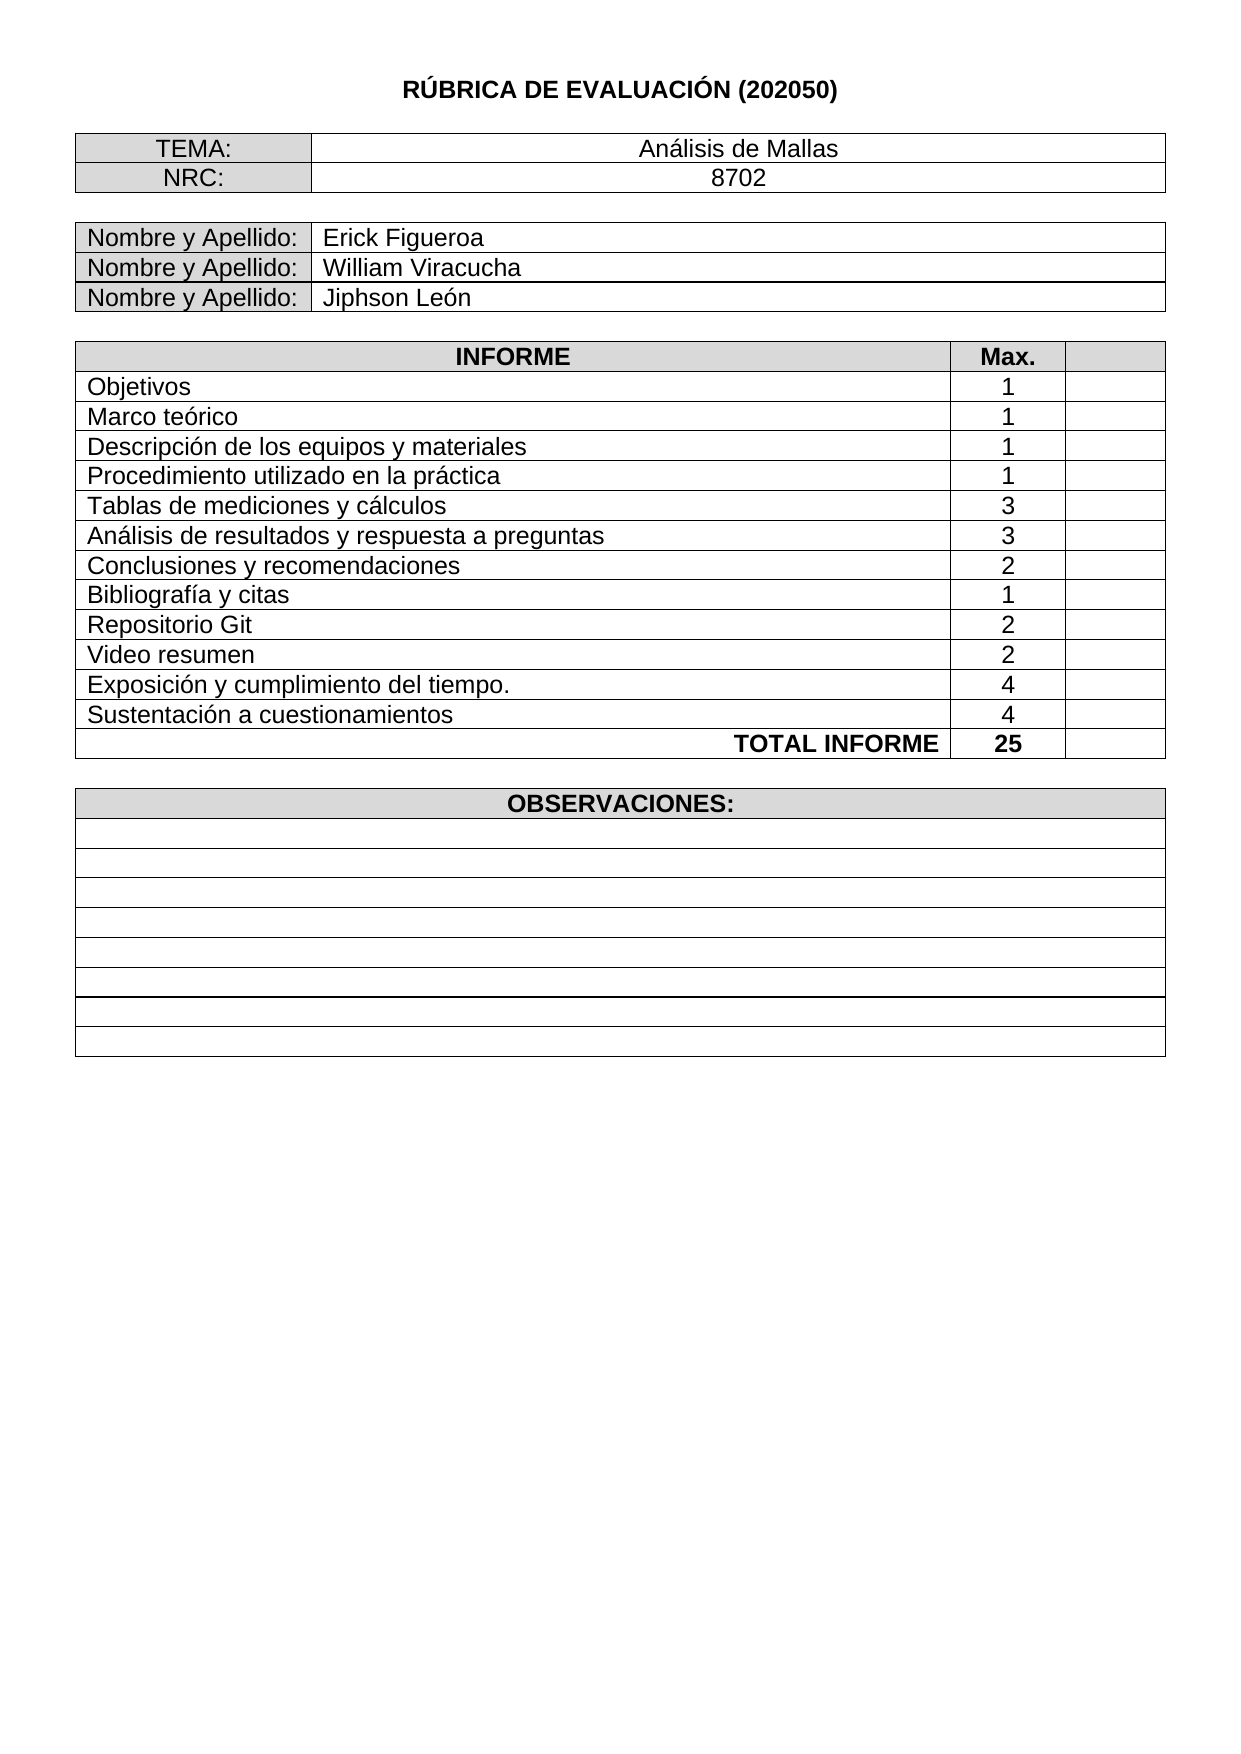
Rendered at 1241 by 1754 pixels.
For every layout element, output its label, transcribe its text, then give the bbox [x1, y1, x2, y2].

table_cell NRC: [76, 163, 311, 192]
table_cell 1 [951, 372, 1065, 401]
table_cell Repositorio Git [76, 610, 950, 639]
table_header Erick Figueroa [312, 223, 1165, 252]
table_cell 2 [951, 610, 1065, 639]
table_cell [1066, 700, 1165, 728]
table_cell 2 [951, 640, 1065, 669]
table_cell [76, 938, 1165, 967]
table_header Análisis de Mallas [312, 134, 1165, 162]
table_cell [1066, 610, 1165, 639]
table_cell [1066, 729, 1165, 758]
table_cell Sustentación a cuestionamientos [76, 700, 950, 728]
table_cell 1 [951, 402, 1065, 430]
table_header [1066, 342, 1165, 371]
table_cell Procedimiento utilizado en la práctica [76, 461, 950, 490]
table_cell 2 [951, 551, 1065, 579]
table_cell [1066, 551, 1165, 579]
table_cell [1066, 431, 1165, 460]
table_cell Marco teórico [76, 402, 950, 430]
table_cell [76, 819, 1165, 847]
table_cell [1066, 521, 1165, 549]
table_header OBSERVACIONES: [76, 789, 1165, 818]
table_cell Bibliografía y citas [76, 580, 950, 609]
table_cell 8702 [312, 163, 1165, 192]
table_cell [1066, 640, 1165, 669]
table_cell [76, 849, 1165, 877]
table_cell Jiphson León [312, 283, 1165, 311]
table_cell TOTAL INFORME [76, 729, 950, 758]
table_cell [1066, 580, 1165, 609]
table_cell [1066, 491, 1165, 520]
table_cell [1066, 670, 1165, 698]
table_cell 4 [951, 670, 1065, 698]
table_cell Análisis de resultados y respuesta a preguntas [76, 521, 950, 549]
table_cell 1 [951, 431, 1065, 460]
table_header TEMA: [76, 134, 311, 162]
table_cell [1066, 402, 1165, 430]
table_cell 3 [951, 491, 1065, 520]
table_cell 1 [951, 580, 1065, 609]
table_header INFORME [76, 342, 950, 371]
table_cell [76, 968, 1165, 996]
table_cell 25 [951, 729, 1065, 758]
table_cell [76, 998, 1165, 1026]
table_cell [76, 878, 1165, 907]
table_cell [1066, 372, 1165, 401]
table_cell [76, 908, 1165, 937]
text RÚBRICA DE EVALUACIÓN (202050) [75, 75, 1165, 104]
table_cell [76, 1027, 1165, 1056]
table_cell Tablas de mediciones y cálculos [76, 491, 950, 520]
table_cell Descripción de los equipos y materiales [76, 431, 950, 460]
table_cell Video resumen [76, 640, 950, 669]
table_header Max. [951, 342, 1065, 371]
table_cell 1 [951, 461, 1065, 490]
table_cell 3 [951, 521, 1065, 549]
table_cell Conclusiones y recomendaciones [76, 551, 950, 579]
table_cell Nombre y Apellido: [76, 253, 311, 281]
table_cell Nombre y Apellido: [76, 283, 311, 311]
table_header Nombre y Apellido: [76, 223, 311, 252]
table_cell William Viracucha [312, 253, 1165, 281]
table_cell Exposición y cumplimiento del tiempo. [76, 670, 950, 698]
table_cell Objetivos [76, 372, 950, 401]
table_cell [1066, 461, 1165, 490]
table_cell 4 [951, 700, 1065, 728]
